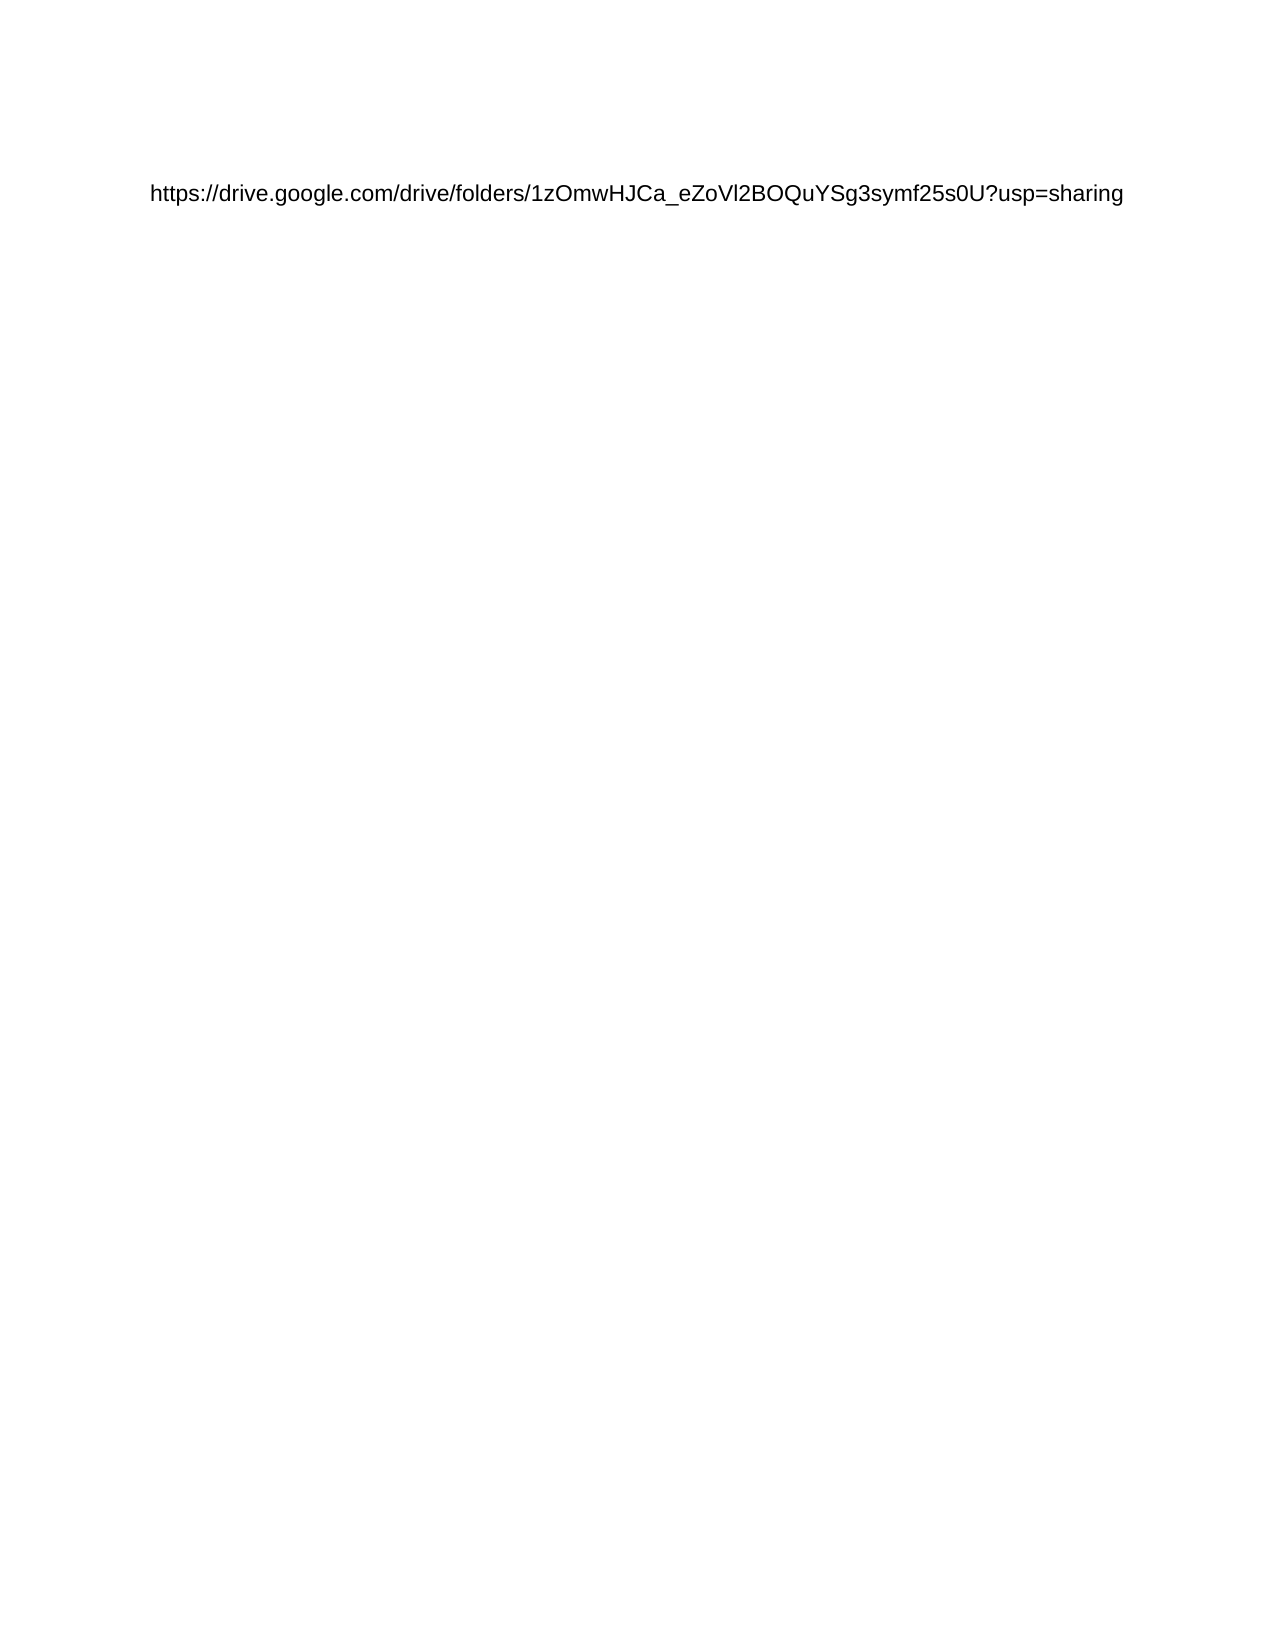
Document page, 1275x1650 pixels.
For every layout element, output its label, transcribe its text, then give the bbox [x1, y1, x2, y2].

text https://drive.google.com/drive/folders/1zOmwHJCa_eZoVl2BOQuYSg3symf25s0U?usp=sharing [150, 180, 1125, 207]
